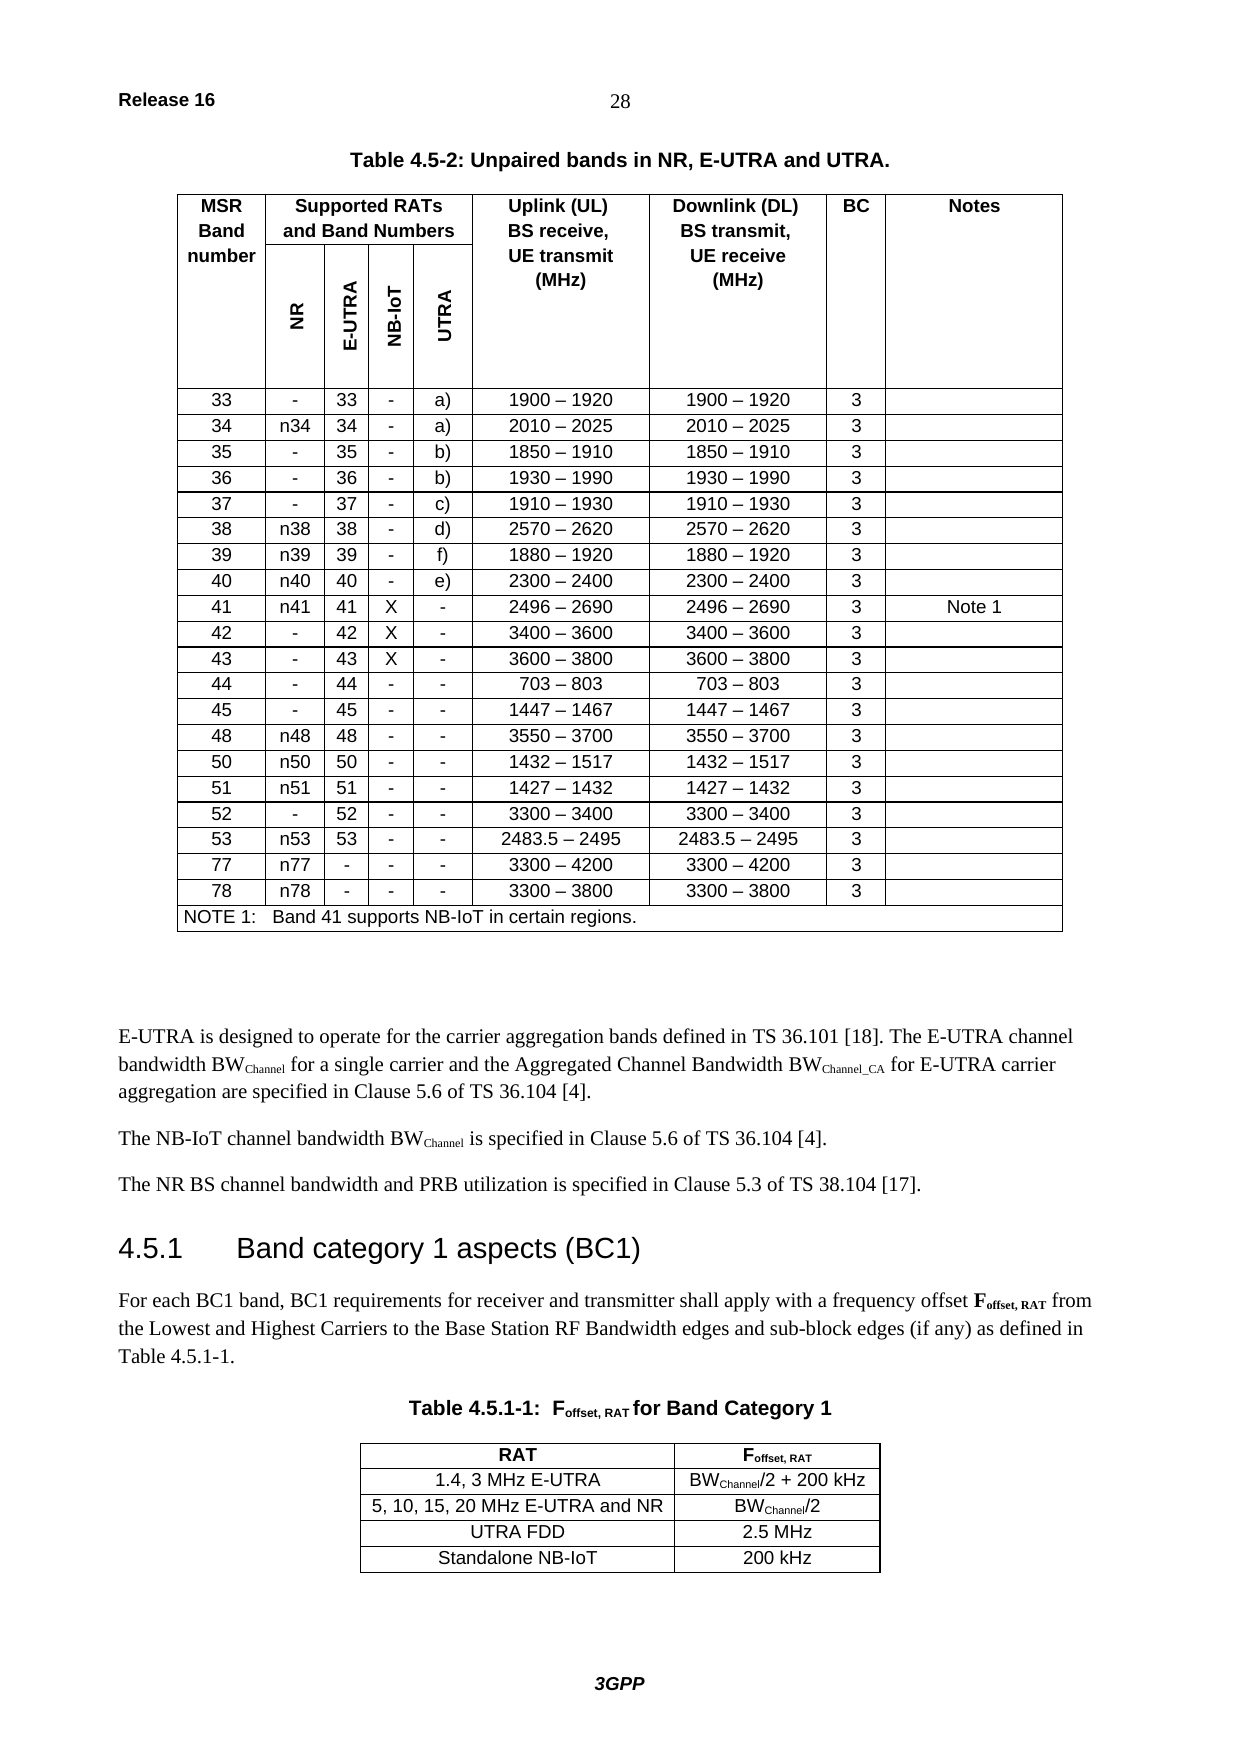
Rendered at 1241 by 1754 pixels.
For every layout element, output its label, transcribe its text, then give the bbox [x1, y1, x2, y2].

table_cell 2300 – 2400 [650, 570, 826, 595]
table_cell 200 kHz [675, 1547, 879, 1572]
table_cell - [369, 441, 413, 466]
table_cell - [414, 828, 472, 853]
table_cell 3400 – 3600 [473, 622, 649, 646]
table_cell 3 [827, 803, 885, 827]
table_cell n50 [266, 751, 324, 776]
table_cell 3 [827, 544, 885, 569]
table_cell 36 [178, 467, 265, 491]
table_cell - [369, 389, 413, 414]
table_cell 1880 – 1920 [473, 544, 649, 569]
table_cell - [369, 570, 413, 595]
table_cell 40 [325, 570, 368, 595]
table_cell 43 [325, 648, 368, 672]
table_cell - [325, 854, 368, 879]
table_cell [886, 725, 1062, 750]
table_cell - [266, 622, 324, 646]
table_cell 39 [325, 544, 368, 569]
table_cell 38 [325, 518, 368, 543]
table_header Uplink (UL) BS receive, UE transmit (MHz) [473, 195, 649, 388]
table_cell 3 [827, 389, 885, 414]
table_cell 34 [325, 415, 368, 440]
table_cell [886, 803, 1062, 827]
text For each BC1 band, BC1 requirements for receiver and transmitter shall apply with a frequency offset Foffset, RAT from the Lowest and Highest Carriers to the Base Station RF Bandwidth edges and sub-block edges (if any) as defined in Table 4.5.1-1. [118, 1288, 1122, 1368]
table_cell 51 [325, 777, 368, 801]
table_cell [886, 544, 1062, 569]
table_cell 1910 – 1930 [650, 493, 826, 517]
table_cell [886, 699, 1062, 724]
table_cell BWChannel/2 + 200 kHz [675, 1469, 879, 1494]
table_cell n41 [266, 596, 324, 621]
table_cell - [369, 467, 413, 491]
table_cell X [369, 648, 413, 672]
table_cell 3550 – 3700 [473, 725, 649, 750]
table_cell - [369, 725, 413, 750]
table_cell - [414, 803, 472, 827]
table_cell [886, 518, 1062, 543]
table_cell c) [414, 493, 472, 517]
table_cell 3600 – 3800 [473, 648, 649, 672]
table_cell 37 [325, 493, 368, 517]
table_cell 3 [827, 622, 885, 646]
table_cell - [266, 673, 324, 698]
table_cell 3 [827, 828, 885, 853]
table_cell 51 [178, 777, 265, 801]
table_cell - [266, 441, 324, 466]
table_cell 1447 – 1467 [473, 699, 649, 724]
table_cell 50 [178, 751, 265, 776]
table_cell 3300 – 3800 [473, 880, 649, 905]
table_cell 2010 – 2025 [650, 415, 826, 440]
table_cell 1930 – 1990 [650, 467, 826, 491]
table_cell Standalone NB-IoT [361, 1547, 674, 1572]
table_cell d) [414, 518, 472, 543]
table_cell - [414, 596, 472, 621]
table_cell 1432 – 1517 [473, 751, 649, 776]
subtitle 4.5.1 Band category 1 aspects (BC1) [118, 1231, 1122, 1264]
table_cell 3 [827, 467, 885, 491]
table_cell 35 [178, 441, 265, 466]
table_cell - [369, 751, 413, 776]
table_cell n78 [266, 880, 324, 905]
table_header Notes [886, 195, 1062, 244]
table_cell 2570 – 2620 [473, 518, 649, 543]
table_cell 1900 – 1920 [650, 389, 826, 414]
table_cell - [414, 854, 472, 879]
table_header Foffset, RAT [675, 1444, 879, 1468]
table_cell 3 [827, 777, 885, 801]
table_cell n39 [266, 544, 324, 569]
table_cell E-UTRA [325, 245, 368, 388]
table_cell 1880 – 1920 [650, 544, 826, 569]
table_cell - [414, 880, 472, 905]
table_cell n48 [266, 725, 324, 750]
table_cell 3 [827, 725, 885, 750]
table_cell X [369, 596, 413, 621]
table_cell 3 [827, 699, 885, 724]
table_cell 35 [325, 441, 368, 466]
table_cell 48 [325, 725, 368, 750]
table_cell 3 [827, 751, 885, 776]
table_cell 703 – 803 [473, 673, 649, 698]
table_cell UTRA [414, 245, 472, 388]
table_cell - [266, 493, 324, 517]
table_cell 33 [178, 389, 265, 414]
table_cell 2300 – 2400 [473, 570, 649, 595]
table_cell a) [414, 415, 472, 440]
table_cell - [369, 777, 413, 801]
table_cell 2483.5 – 2495 [473, 828, 649, 853]
table_cell 1447 – 1467 [650, 699, 826, 724]
table_cell - [414, 699, 472, 724]
table_cell n38 [266, 518, 324, 543]
table_cell - [369, 673, 413, 698]
table_header BC [827, 195, 885, 388]
table_cell - [266, 648, 324, 672]
table_cell [886, 777, 1062, 801]
table_cell - [414, 725, 472, 750]
table_cell 2483.5 – 2495 [650, 828, 826, 853]
table_cell [886, 622, 1062, 646]
table_header Downlink (DL) BS transmit, UE receive (MHz) [650, 195, 826, 388]
table_cell - [266, 467, 324, 491]
table_cell 2.5 MHz [675, 1521, 879, 1546]
table_cell n51 [266, 777, 324, 801]
table_cell 3 [827, 854, 885, 879]
table_cell 3 [827, 673, 885, 698]
table_cell 40 [178, 570, 265, 595]
table_cell n77 [266, 854, 324, 879]
table_header Supported RATs and Band Numbers [266, 195, 472, 244]
table_cell - [414, 622, 472, 646]
table_cell 33 [325, 389, 368, 414]
table_cell 3 [827, 596, 885, 621]
text The NB-IoT channel bandwidth BWChannel is specified in Clause 5.6 of TS 36.104 [4]. [118, 1126, 1122, 1150]
table_cell BWChannel/2 [675, 1495, 879, 1520]
table_cell 1432 – 1517 [650, 751, 826, 776]
table_cell 2496 – 2690 [473, 596, 649, 621]
table_cell - [414, 751, 472, 776]
table_cell 34 [178, 415, 265, 440]
table_cell 3 [827, 441, 885, 466]
table_cell 1850 – 1910 [650, 441, 826, 466]
table_cell 3600 – 3800 [650, 648, 826, 672]
table_cell - [414, 673, 472, 698]
table_header RAT [361, 1444, 674, 1468]
table_cell 39 [178, 544, 265, 569]
table_cell - [369, 854, 413, 879]
table_cell - [369, 518, 413, 543]
table_cell NR [266, 245, 324, 388]
table_cell b) [414, 441, 472, 466]
table_cell [886, 415, 1062, 440]
text E-UTRA is designed to operate for the carrier aggregation bands defined in TS 36.101 [18]. The E-UTRA channel bandwidth BWChannel for a single carrier and the Aggregated Channel Bandwidth BWChannel_CA for E-UTRA carrier aggregation are specified in Clause 5.6 of TS 36.104 [4]. [118, 1024, 1122, 1103]
table_cell X [369, 622, 413, 646]
table_cell 2010 – 2025 [473, 415, 649, 440]
table_cell n40 [266, 570, 324, 595]
table_cell - [325, 880, 368, 905]
table_cell 3300 – 4200 [650, 854, 826, 879]
table_cell [886, 244, 1062, 388]
table_cell 37 [178, 493, 265, 517]
table_cell 42 [178, 622, 265, 646]
table_cell - [414, 648, 472, 672]
table_header MSR Band number [178, 195, 265, 388]
table_cell [886, 880, 1062, 905]
table_cell [886, 751, 1062, 776]
table_cell - [266, 699, 324, 724]
table_cell 3300 – 4200 [473, 854, 649, 879]
table_cell - [369, 828, 413, 853]
table_cell 3300 – 3400 [650, 803, 826, 827]
table_cell 78 [178, 880, 265, 905]
table_cell 38 [178, 518, 265, 543]
table_cell 44 [178, 673, 265, 698]
table_cell 36 [325, 467, 368, 491]
table_cell 2496 – 2690 [650, 596, 826, 621]
table_cell [886, 467, 1062, 491]
table_cell [886, 441, 1062, 466]
table_cell 1900 – 1920 [473, 389, 649, 414]
table_cell a) [414, 389, 472, 414]
table_cell 1930 – 1990 [473, 467, 649, 491]
table_cell 1850 – 1910 [473, 441, 649, 466]
table_cell 45 [325, 699, 368, 724]
table_cell 50 [325, 751, 368, 776]
table_cell - [369, 803, 413, 827]
table_cell 3 [827, 518, 885, 543]
table_cell 41 [178, 596, 265, 621]
table_cell 44 [325, 673, 368, 698]
table_cell - [414, 777, 472, 801]
table_cell 1.4, 3 MHz E-UTRA [361, 1469, 674, 1494]
table_cell 1427 – 1432 [473, 777, 649, 801]
table_cell 3 [827, 570, 885, 595]
table_cell 3 [827, 415, 885, 440]
table_cell 2570 – 2620 [650, 518, 826, 543]
table_cell 1910 – 1930 [473, 493, 649, 517]
table_cell - [369, 699, 413, 724]
table_cell f) [414, 544, 472, 569]
table_cell [886, 389, 1062, 414]
text Table 4.5.1-1: Foffset, RAT for Band Category 1 [118, 1396, 1122, 1420]
table_cell 703 – 803 [650, 673, 826, 698]
table_cell - [369, 415, 413, 440]
table_cell 53 [178, 828, 265, 853]
table_cell 3400 – 3600 [650, 622, 826, 646]
table_cell 3300 – 3400 [473, 803, 649, 827]
table_cell [886, 828, 1062, 853]
table_cell [886, 673, 1062, 698]
table_cell n34 [266, 415, 324, 440]
table_cell [886, 648, 1062, 672]
table_cell 3 [827, 648, 885, 672]
table_cell [886, 854, 1062, 879]
table_cell 3300 – 3800 [650, 880, 826, 905]
table_cell - [369, 544, 413, 569]
table_cell - [369, 880, 413, 905]
table_cell UTRA FDD [361, 1521, 674, 1546]
table_cell 3 [827, 493, 885, 517]
table_cell - [266, 803, 324, 827]
table_cell n53 [266, 828, 324, 853]
table_cell 77 [178, 854, 265, 879]
table_cell 45 [178, 699, 265, 724]
table_cell 3550 – 3700 [650, 725, 826, 750]
table_cell [886, 493, 1062, 517]
table_cell NB-IoT [369, 245, 413, 388]
text Table 4.5-2: Unpaired bands in NR, E-UTRA and UTRA. [118, 147, 1122, 171]
table_cell - [369, 493, 413, 517]
table_cell 52 [178, 803, 265, 827]
table_cell 52 [325, 803, 368, 827]
table_cell 3 [827, 880, 885, 905]
table_cell Note 1 [886, 596, 1062, 621]
table_cell 1427 – 1432 [650, 777, 826, 801]
table_cell 42 [325, 622, 368, 646]
table_cell 48 [178, 725, 265, 750]
table_cell NOTE 1: Band 41 supports NB-IoT in certain regions. [178, 906, 1062, 931]
table_cell e) [414, 570, 472, 595]
table_cell b) [414, 467, 472, 491]
table_cell [886, 570, 1062, 595]
table_cell 5, 10, 15, 20 MHz E-UTRA and NR [361, 1495, 674, 1520]
table_cell - [266, 389, 324, 414]
text The NR BS channel bandwidth and PRB utilization is specified in Clause 5.3 of TS 38.104 [17]. [118, 1172, 1122, 1196]
table_cell 41 [325, 596, 368, 621]
table_cell 43 [178, 648, 265, 672]
table_cell 53 [325, 828, 368, 853]
